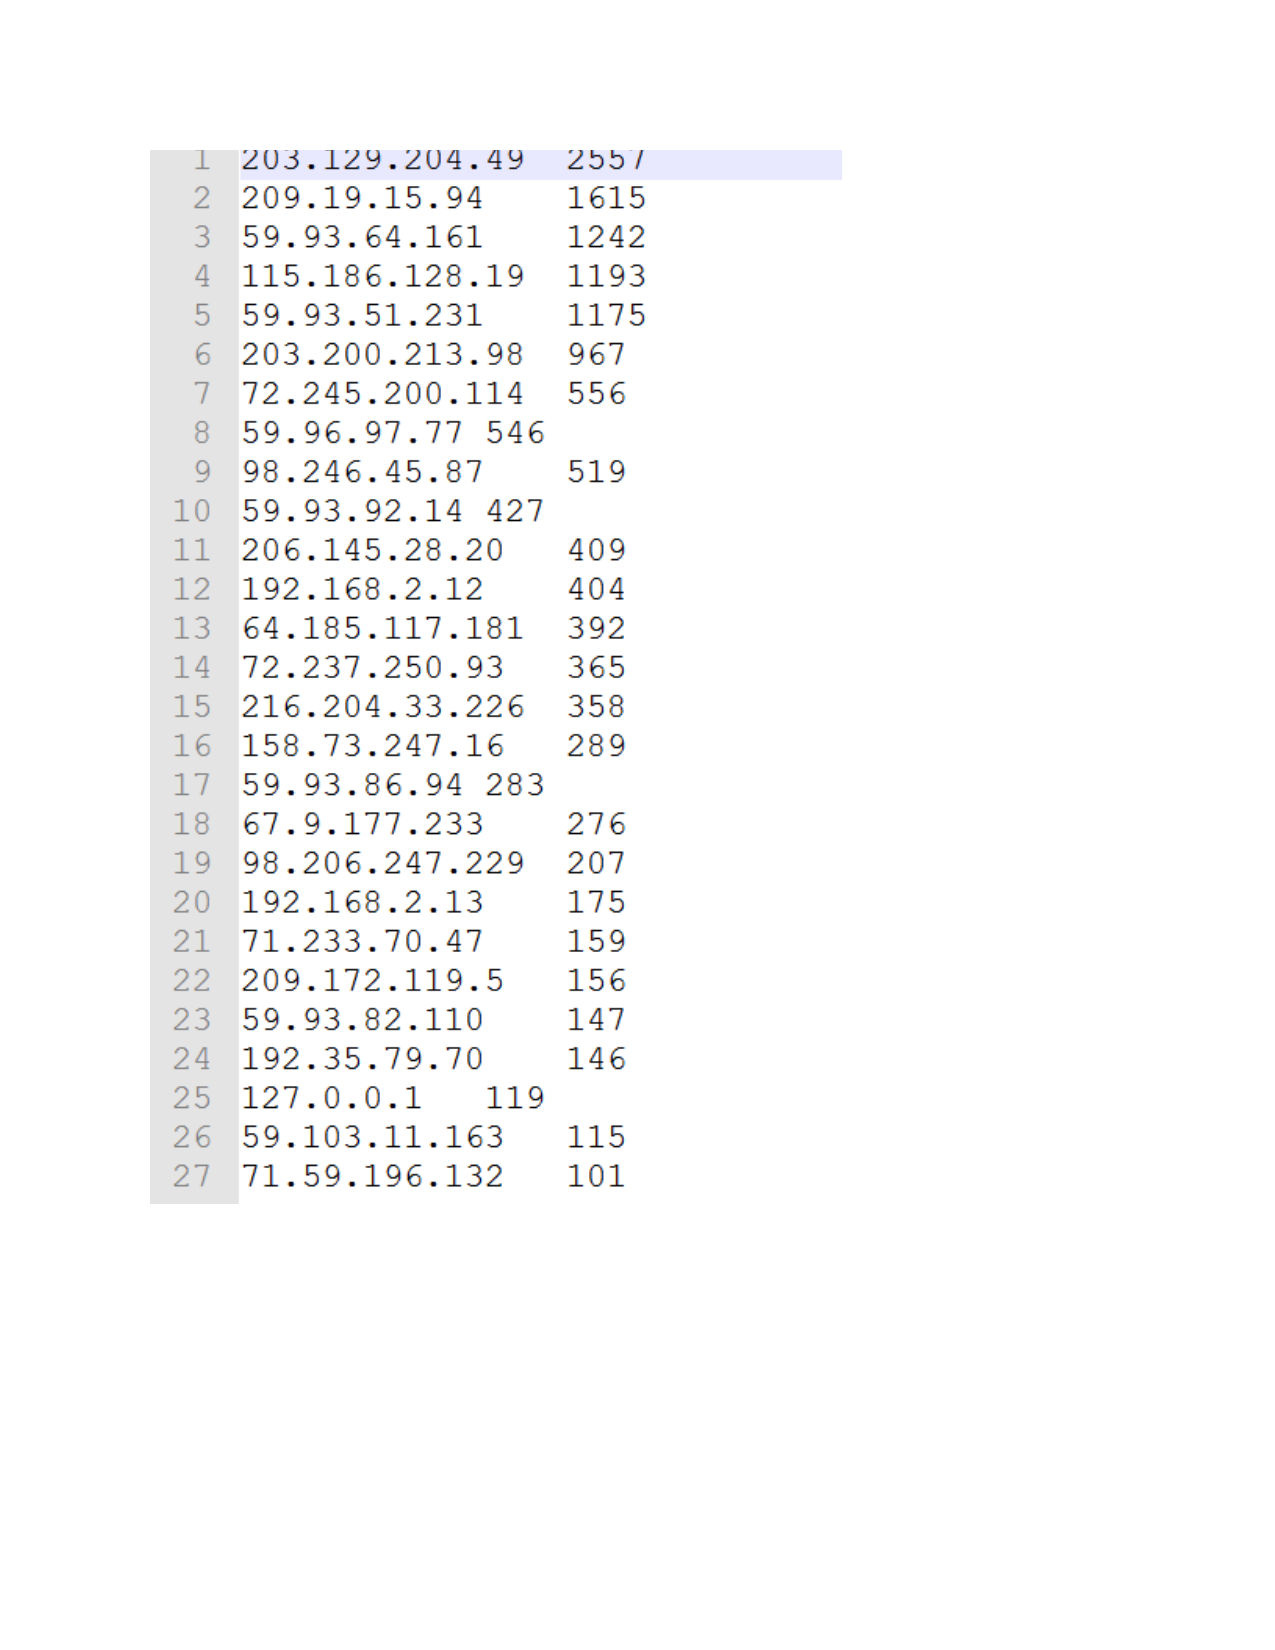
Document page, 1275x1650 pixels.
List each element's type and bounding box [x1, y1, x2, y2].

picture [150, 150, 843, 1204]
